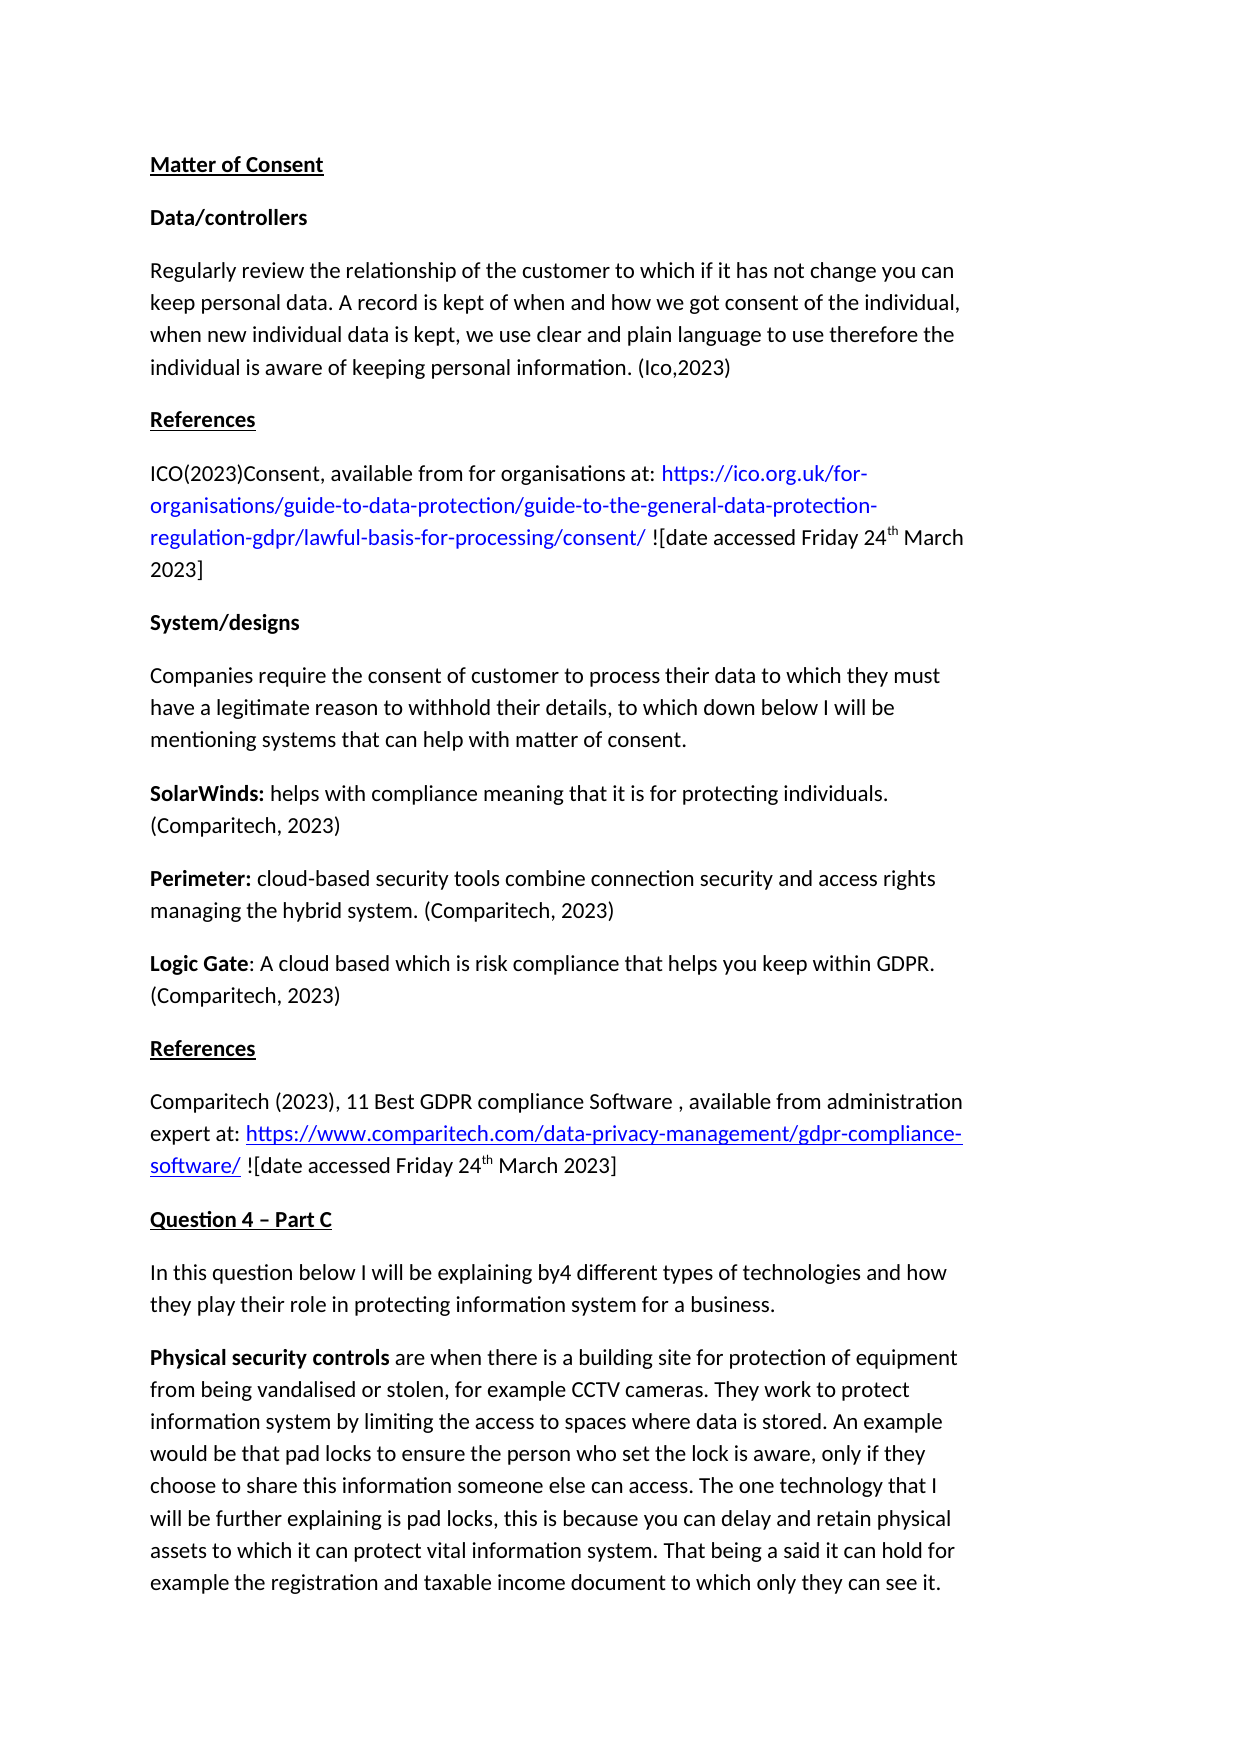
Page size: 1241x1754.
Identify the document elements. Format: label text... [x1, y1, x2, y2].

text ICO(2023)Consent, available from for organisations at: https://ico.org.uk/for-organisations/guide-to-data-protection/guide-to-the-general-data-protection-regulation-gdpr/lawful-basis-for-processing/consent/ ![date accessed Friday 24th March 2023] [150, 459, 972, 583]
text Logic Gate: A cloud based which is risk compliance that helps you keep within GDPR. (Comparitech, 2023) [150, 949, 972, 1009]
text Regularly review the relationship of the customer to which if it has not change you can keep personal data. A record is kept of when and how we got consent of the individual, when new individual data is kept, we use clear and plain language to use therefore the individual is aware of keeping personal information. (Ico,2023) [150, 256, 972, 381]
text Comparitech (2023), 11 Best GDPR compliance Software , available from administration expert at: https://www.comparitech.com/data-privacy-management/gdpr-compliance-software/ ![date accessed Friday 24th March 2023] [150, 1087, 972, 1180]
text SolarWinds: helps with compliance meaning that it is for protecting individuals. (Comparitech, 2023) [150, 779, 972, 839]
text References [150, 1034, 972, 1062]
text System/designs [150, 608, 972, 636]
text References [150, 406, 972, 434]
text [150, 1343, 972, 1596]
text Perimeter: cloud-based security tools combine connection security and access rights managing the hybrid system. (Comparitech, 2023) [150, 864, 972, 924]
text In this question below I will be explaining by4 different types of technologies and how they play their role in protecting information system for a business. [150, 1258, 972, 1318]
text Question 4 – Part C [150, 1205, 972, 1233]
text Matter of Consent [150, 150, 972, 178]
text Data/controllers [150, 203, 972, 231]
text Companies require the consent of customer to process their data to which they must have a legitimate reason to withhold their details, to which down below I will be mentioning systems that can help with matter of consent. [150, 661, 972, 754]
